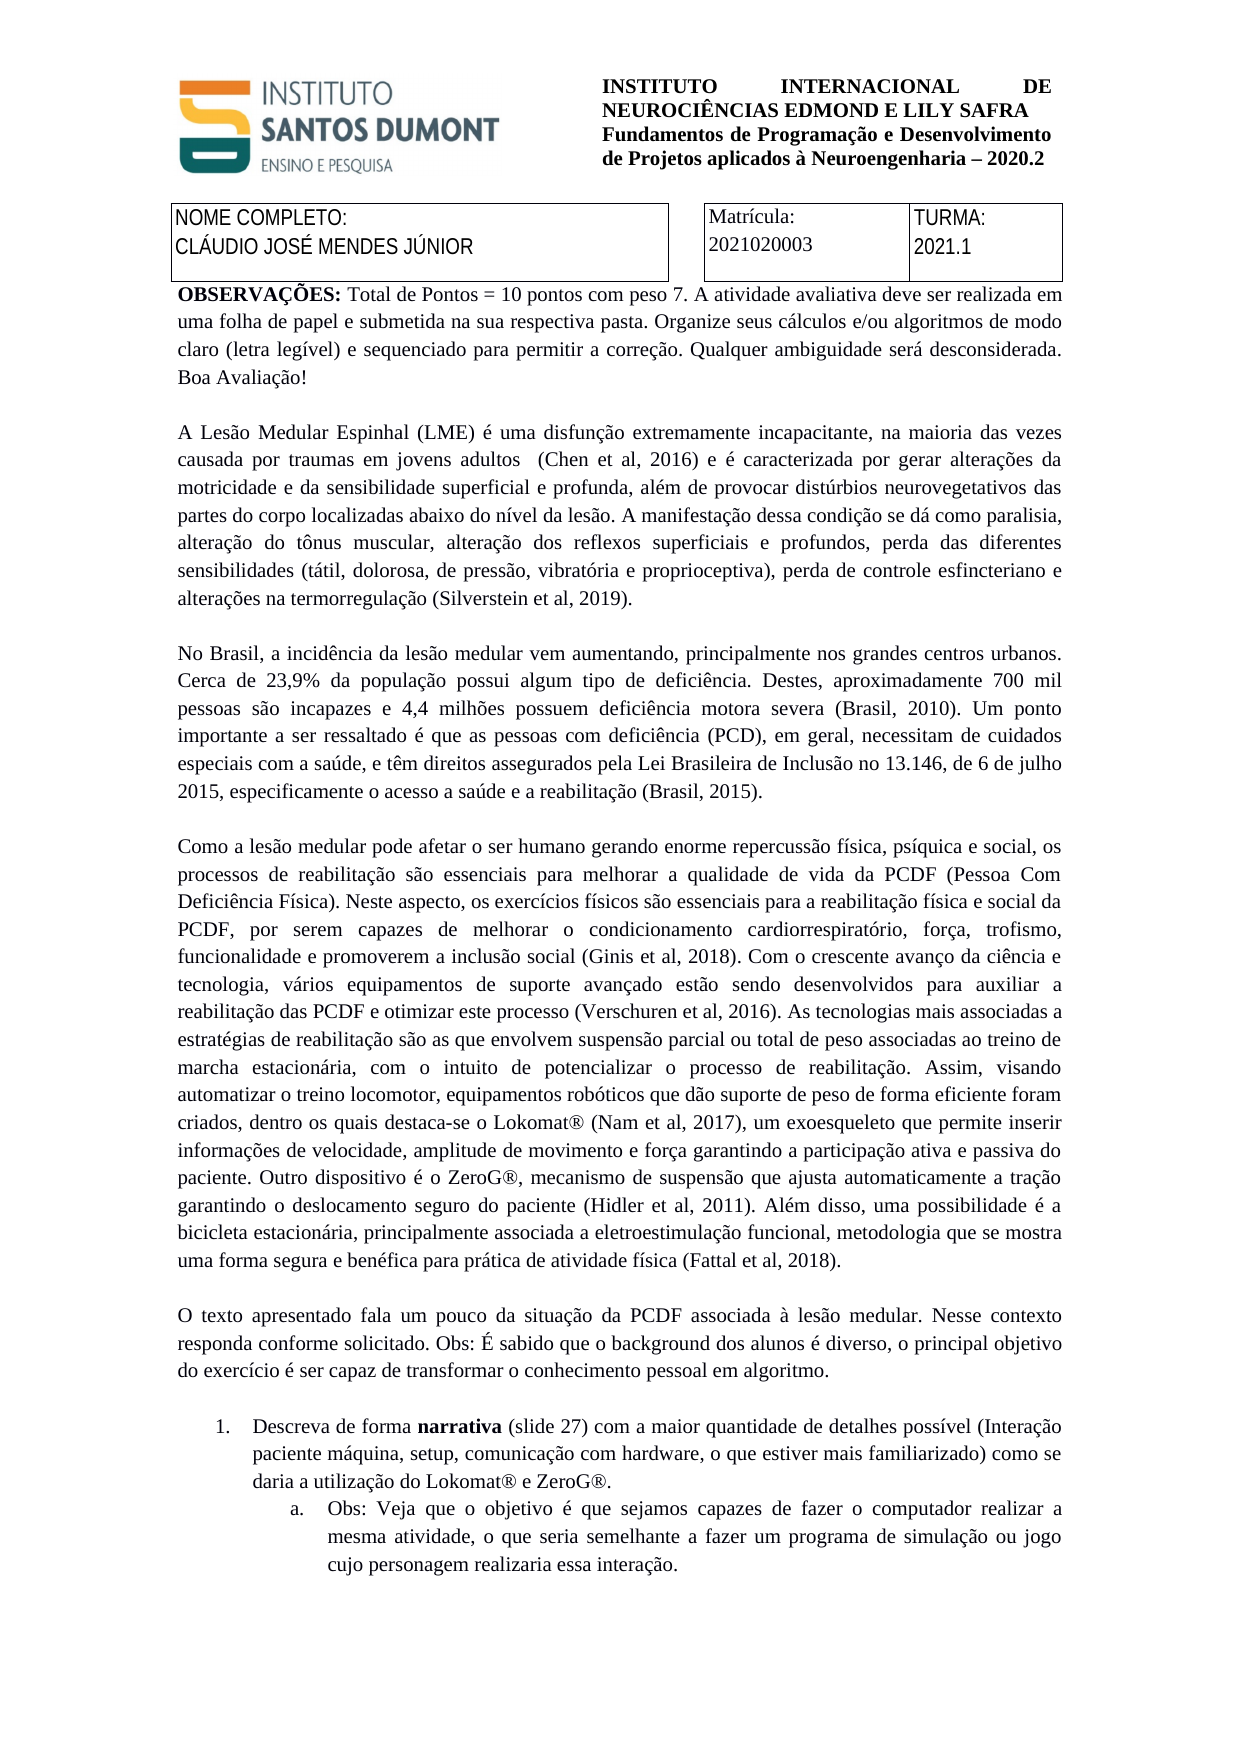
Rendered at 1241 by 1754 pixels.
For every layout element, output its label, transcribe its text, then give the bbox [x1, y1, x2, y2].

list A Lesão Medular Espinhal (LME) é uma disfunção extremamente incapacitante, na maioria das vezes causada por traumas em jovens adultos (Chen et al, 2016) e é caracterizada por gerar alterações da motricidade e da sensibilidade superficial e profunda, além de provocar distúrbios neurovegetativos das partes do corpo localizadas abaixo do nível da lesão. A manifestação dessa condição se dá como paralisia, alteração do tônus muscular, alteração dos reflexos superficiais e profundos, perda das diferentes sensibilidades (tátil, dolorosa, de pressão, vibratória e proprioceptiva), perda de controle esfincteriano e alterações na termorregulação (Silverstein et al, 2019). [177, 420, 1063, 609]
list No Brasil, a incidência da lesão medular vem aumentando, principalmente nos grandes centros urbanos. Cerca de 23,9% da população possui algum tipo de deficiência. Destes, aproximadamente 700 mil pessoas são incapazes e 4,4 milhões possuem deficiência motora severa (Brasil, 2010). Um ponto importante a ser ressaltado é que as pessoas com deficiência (PCD), em geral, necessitam de cuidados especiais com a saúde, e têm direitos assegurados pela Lei Brasileira de Inclusão no 13.146, de 6 de julho 2015, especificamente o acesso a saúde e a reabilitação (Brasil, 2015). [177, 641, 1063, 803]
picture [173, 73, 502, 176]
list Como a lesão medular pode afetar o ser humano gerando enorme repercussão física, psíquica e social, os processos de reabilitação são essenciais para melhorar a qualidade de vida da PCDF (Pessoa Com Deficiência Física). Neste aspecto, os exercícios físicos são essenciais para a reabilitação física e social da PCDF, por serem capazes de melhorar o condicionamento cardiorrespiratório, força, trofismo, funcionalidade e promoverem a inclusão social (Ginis et al, 2018). Com o crescente avanço da ciência e tecnologia, vários equipamentos de suporte avançado estão sendo desenvolvidos para auxiliar a reabilitação das PCDF e otimizar este processo (Verschuren et al, 2016). As tecnologias mais associadas a estratégias de reabilitação são as que envolvem suspensão parcial ou total de peso associadas ao treino de marcha estacionária, com o intuito de potencializar o processo de reabilitação. Assim, visando automatizar o treino locomotor, equipamentos robóticos que dão suporte de peso de forma eficiente foram criados, dentro os quais destaca-se o Lokomat® (Nam et al, 2017), um exoesqueleto que permite inserir informações de velocidade, amplitude de movimento e força garantindo a participação ativa e passiva do paciente. Outro dispositivo é o ZeroG®, mecanismo de suspensão que ajusta automaticamente a tração garantindo o deslocamento seguro do paciente (Hidler et al, 2011). Além disso, uma possibilidade é a bicicleta estacionária, principalmente associada a eletroestimulação funcional, metodologia que se mostra uma forma segura e benéfica para prática de atividade física (Fattal et al, 2018). [177, 834, 1063, 1272]
table_header Matrícula: 2021020003 [705, 204, 909, 281]
list Descreva de forma narrativa (slide 27) com a maior quantidade de detalhes possível (Interação paciente máquina, setup, comunicação com hardware, o que estiver mais familiarizado) como se daria a utilização do Lokomat® e ZeroG®. [215, 1413, 1063, 1493]
table_header [669, 203, 704, 281]
list O texto apresentado fala um pouco da situação da PCDF associada à lesão medular. Nesse contexto responda conforme solicitado. Obs: É sabido que o background dos alunos é diverso, o principal objetivo do exercício é ser capaz de transformar o conhecimento pessoal em algoritmo. [177, 1303, 1063, 1382]
list Obs: Veja que o objetivo é que sejamos capazes de fazer o computador realizar a mesma atividade, o que seria semelhante a fazer um programa de simulação ou jogo cujo personagem realizaria essa interação. [290, 1496, 1063, 1576]
table_header TURMA: 2021.1 [910, 204, 1062, 281]
table_header Nome Completo: Cláudio José Mendes Júnior [172, 204, 668, 281]
list OBSERVAÇÕES: Total de Pontos = 10 pontos com peso 7. A atividade avaliativa deve ser realizada em uma folha de papel e submetida na sua respectiva pasta. Organize seus cálculos e/ou algoritmos de modo claro (letra legível) e sequenciado para permitir a correção. Qualquer ambiguidade será desconsiderada. Boa Avaliação! [177, 282, 1063, 389]
